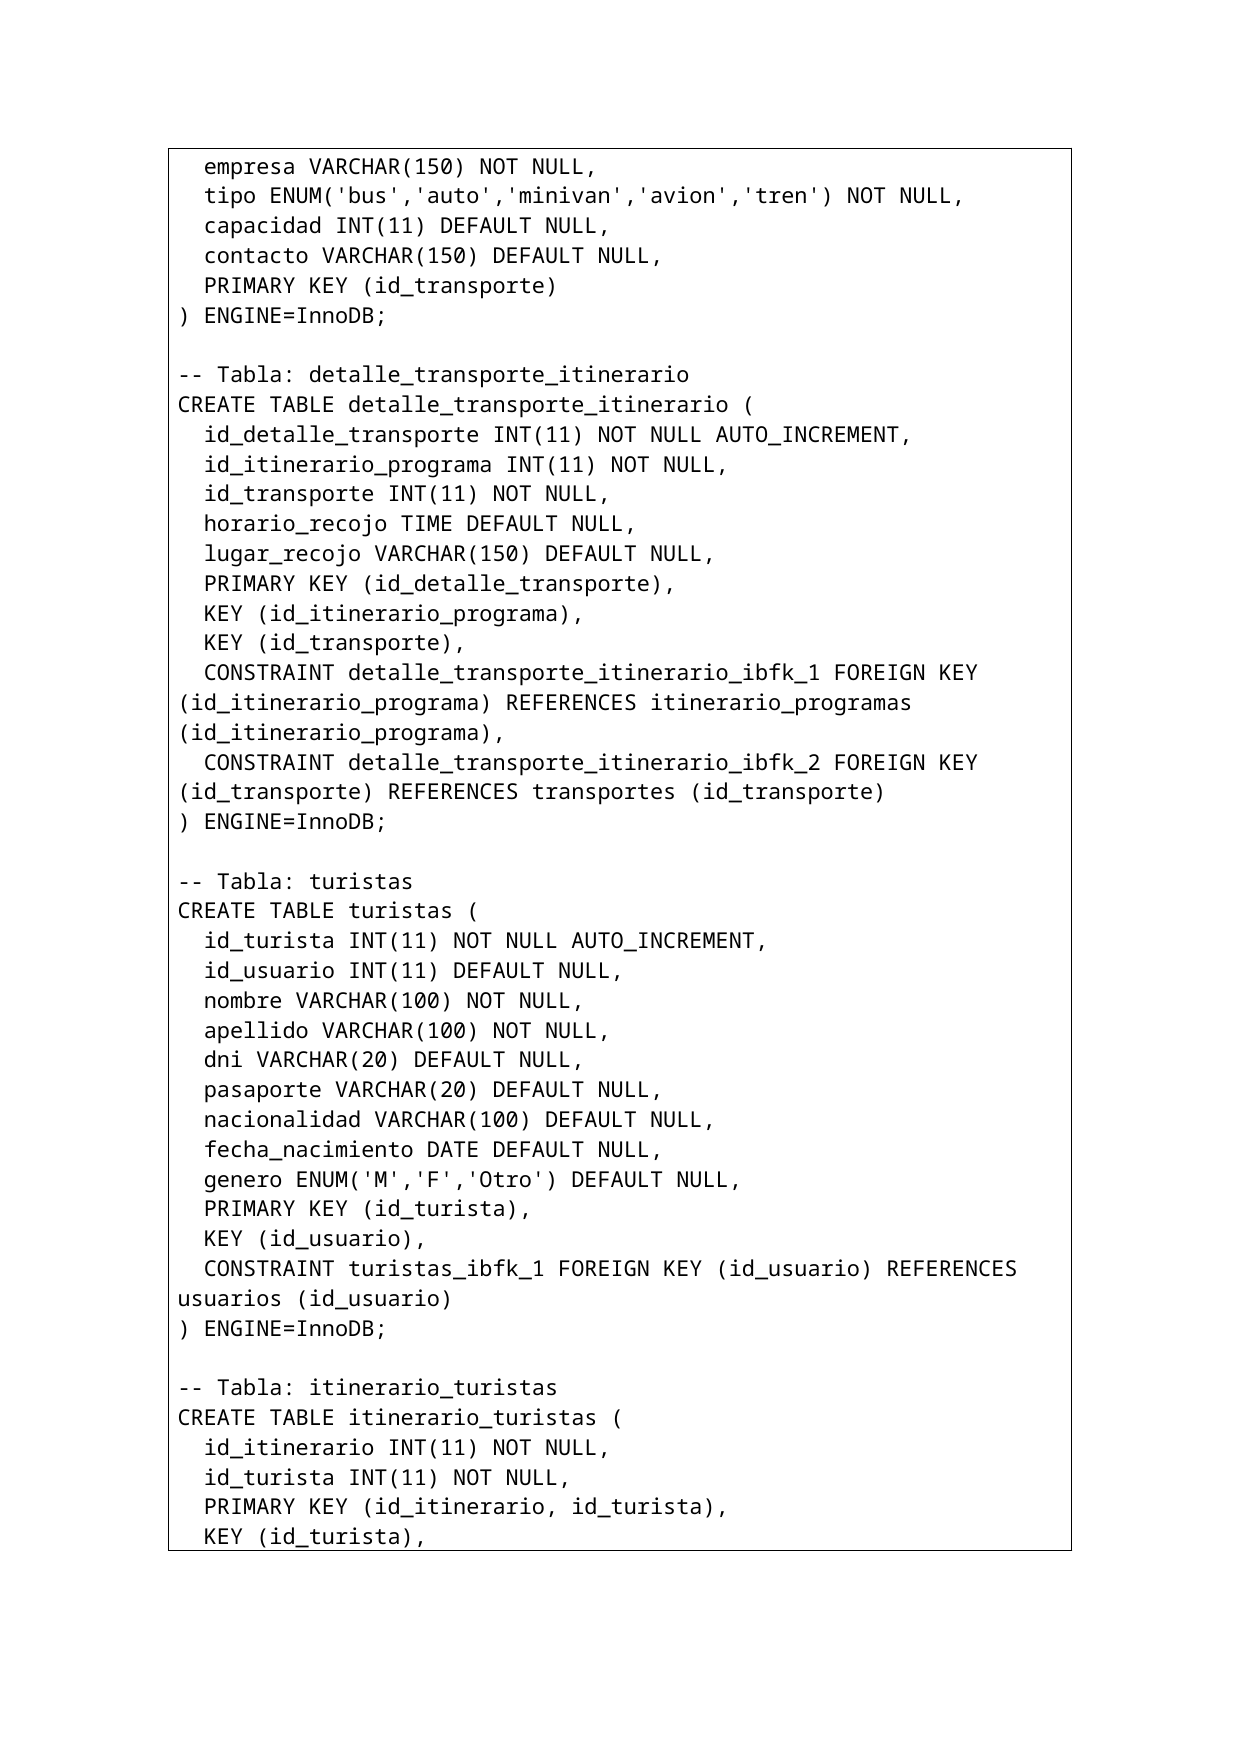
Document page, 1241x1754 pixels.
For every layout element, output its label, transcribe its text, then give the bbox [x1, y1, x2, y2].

text id_itinerario_programa INT(11) NOT NULL, [177, 449, 1063, 478]
text KEY (id_usuario), [177, 1223, 1063, 1253]
text -- Tabla: itinerario_turistas [177, 1372, 1063, 1402]
text -- Tabla: turistas [177, 866, 1063, 896]
text -- Tabla: detalle_transporte_itinerario [177, 359, 1063, 389]
text id_turista INT(11) NOT NULL AUTO_INCREMENT, [177, 925, 1063, 955]
text empresa VARCHAR(150) NOT NULL, [169, 149, 1071, 181]
text id_turista INT(11) NOT NULL, [177, 1462, 1063, 1491]
text CREATE TABLE itinerario_turistas ( [177, 1402, 1063, 1432]
text id_usuario INT(11) DEFAULT NULL, [177, 955, 1063, 985]
text CREATE TABLE detalle_transporte_itinerario ( [177, 389, 1063, 419]
text KEY (id_transporte), [177, 627, 1063, 657]
text CREATE TABLE turistas ( [177, 896, 1063, 925]
text lugar_recojo VARCHAR(150) DEFAULT NULL, [177, 538, 1063, 568]
text KEY (id_turista), [177, 1521, 1063, 1550]
text PRIMARY KEY (id_transporte) [177, 270, 1063, 300]
text nombre VARCHAR(100) NOT NULL, [177, 985, 1063, 1015]
text id_transporte INT(11) NOT NULL, [177, 478, 1063, 508]
text CONSTRAINT detalle_transporte_itinerario_ibfk_2 FOREIGN KEY (id_transporte) REFERENCES transportes (id_transporte) [177, 747, 1063, 806]
text horario_recojo TIME DEFAULT NULL, [177, 508, 1063, 538]
text genero ENUM('M','F','Otro') DEFAULT NULL, [177, 1164, 1063, 1193]
text KEY (id_itinerario_programa), [177, 598, 1063, 627]
text nacionalidad VARCHAR(100) DEFAULT NULL, [177, 1104, 1063, 1134]
text tipo ENUM('bus','auto','minivan','avion','tren') NOT NULL, [177, 181, 1063, 210]
text PRIMARY KEY (id_detalle_transporte), [177, 568, 1063, 598]
text CONSTRAINT turistas_ibfk_1 FOREIGN KEY (id_usuario) REFERENCES usuarios (id_usuario) [177, 1253, 1063, 1313]
text PRIMARY KEY (id_turista), [177, 1193, 1063, 1223]
text id_itinerario INT(11) NOT NULL, [177, 1432, 1063, 1462]
text contacto VARCHAR(150) DEFAULT NULL, [177, 240, 1063, 270]
text id_detalle_transporte INT(11) NOT NULL AUTO_INCREMENT, [177, 419, 1063, 449]
text PRIMARY KEY (id_itinerario, id_turista), [177, 1491, 1063, 1521]
text CONSTRAINT detalle_transporte_itinerario_ibfk_1 FOREIGN KEY (id_itinerario_programa) REFERENCES itinerario_programas (id_itinerario_programa), [177, 657, 1063, 747]
text ) ENGINE=InnoDB; [177, 300, 1063, 329]
text capacidad INT(11) DEFAULT NULL, [177, 210, 1063, 240]
text ) ENGINE=InnoDB; [177, 806, 1063, 836]
text dni VARCHAR(20) DEFAULT NULL, [177, 1044, 1063, 1074]
text ) ENGINE=InnoDB; [177, 1313, 1063, 1342]
text apellido VARCHAR(100) NOT NULL, [177, 1015, 1063, 1044]
text pasaporte VARCHAR(20) DEFAULT NULL, [177, 1074, 1063, 1104]
text fecha_nacimiento DATE DEFAULT NULL, [177, 1134, 1063, 1164]
